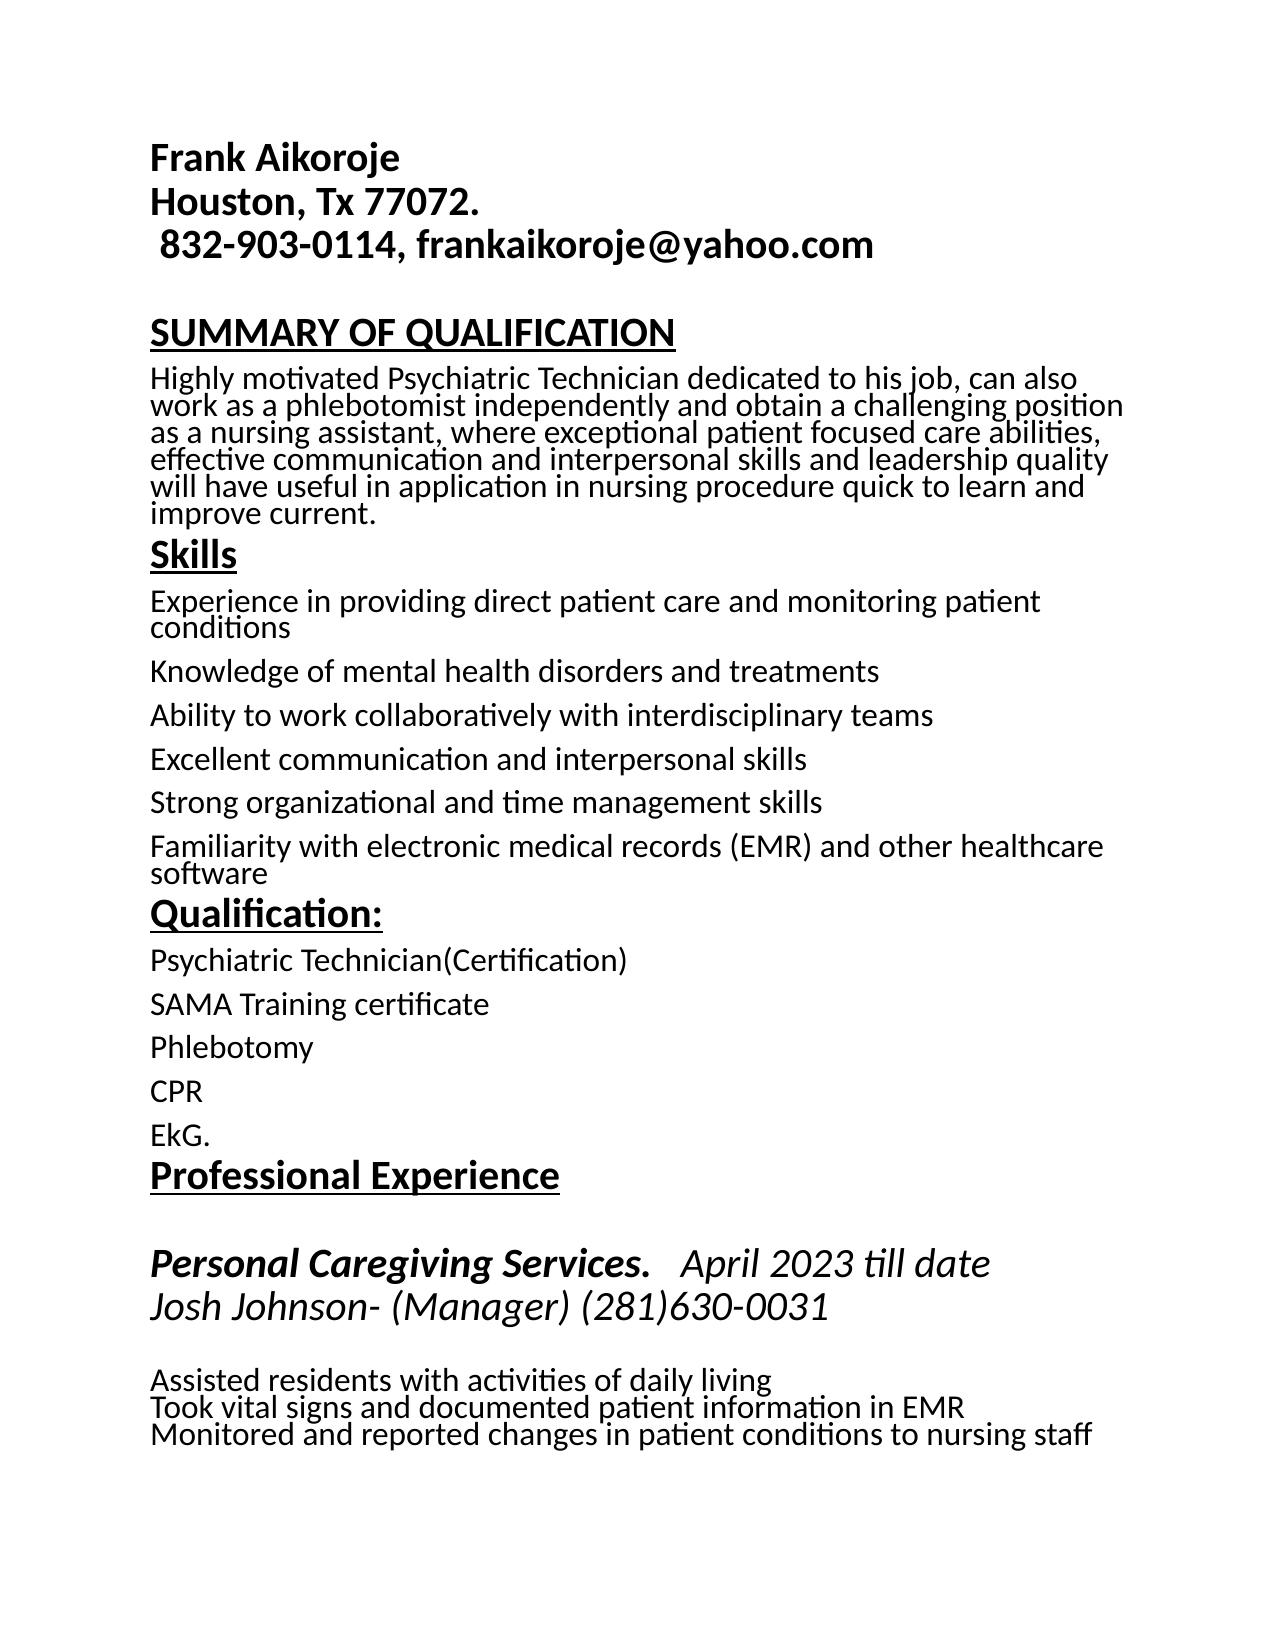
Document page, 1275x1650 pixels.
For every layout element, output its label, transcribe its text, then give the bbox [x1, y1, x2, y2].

text SUMMARY OF QUALIFICATION [150, 324, 426, 349]
text Qualification: [173, 906, 1125, 933]
text Strong organizational and time management skills [150, 792, 1125, 819]
text Phlebotomy [150, 1037, 1125, 1064]
text Psychiatric Technician(Certification) [150, 950, 1125, 977]
text EkG. [150, 1124, 1125, 1151]
text Highly motivated Psychiatric Technician dedicated to his job, can also work as a phlebotomist independently and obtain a challenging position as a nursing assistant, where exceptional patient focused care abilities, effective communication and interpersonal skills and leadership quality will have useful in application in nursing procedure quick to learn and improve current. [150, 368, 1125, 530]
text Familiarity with electronic medical records (EMR) and other healthcare software [150, 836, 1125, 889]
text Excellent communication and interpersonal skills [150, 748, 1125, 775]
text Josh Johnson- (Manager) (281)630-0031 [659, 1299, 1125, 1326]
text Took vital signs and documented patient information in EMR [150, 1397, 1125, 1424]
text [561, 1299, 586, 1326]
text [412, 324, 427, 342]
text Houston, Tx 77072. [150, 194, 1125, 221]
text Frank Aikoroje [150, 150, 1125, 177]
text Ability to work collaboratively with interdisciplinary teams [150, 705, 1125, 732]
text Professional Experience [418, 1168, 1125, 1195]
text Personal Caregiving Services. April 2023 till date [150, 1255, 1125, 1282]
text SAMA Training certificate [150, 993, 1125, 1021]
text Assisted residents with activities of daily living [150, 1370, 1125, 1397]
text Knowledge of mental health disorders and treatments [150, 661, 1125, 688]
text SUMMARY OF QUALIFICATION [428, 324, 1125, 352]
text CPR [150, 1081, 1125, 1108]
text 832-903-0114, frankaikoroje@yahoo.com [150, 237, 1125, 264]
text Skills [150, 547, 1125, 574]
text Experience in providing direct patient care and monitoring patient conditions [150, 590, 1125, 644]
text Josh Johnson- (Manager) (281)630-0031 [150, 1299, 396, 1326]
text Professional Experience [150, 1168, 423, 1193]
text Monitored and reported changes in patient conditions to nursing staff [150, 1424, 1125, 1451]
text Josh Johnson- (Manager) (281)630-0031 [396, 1299, 565, 1326]
